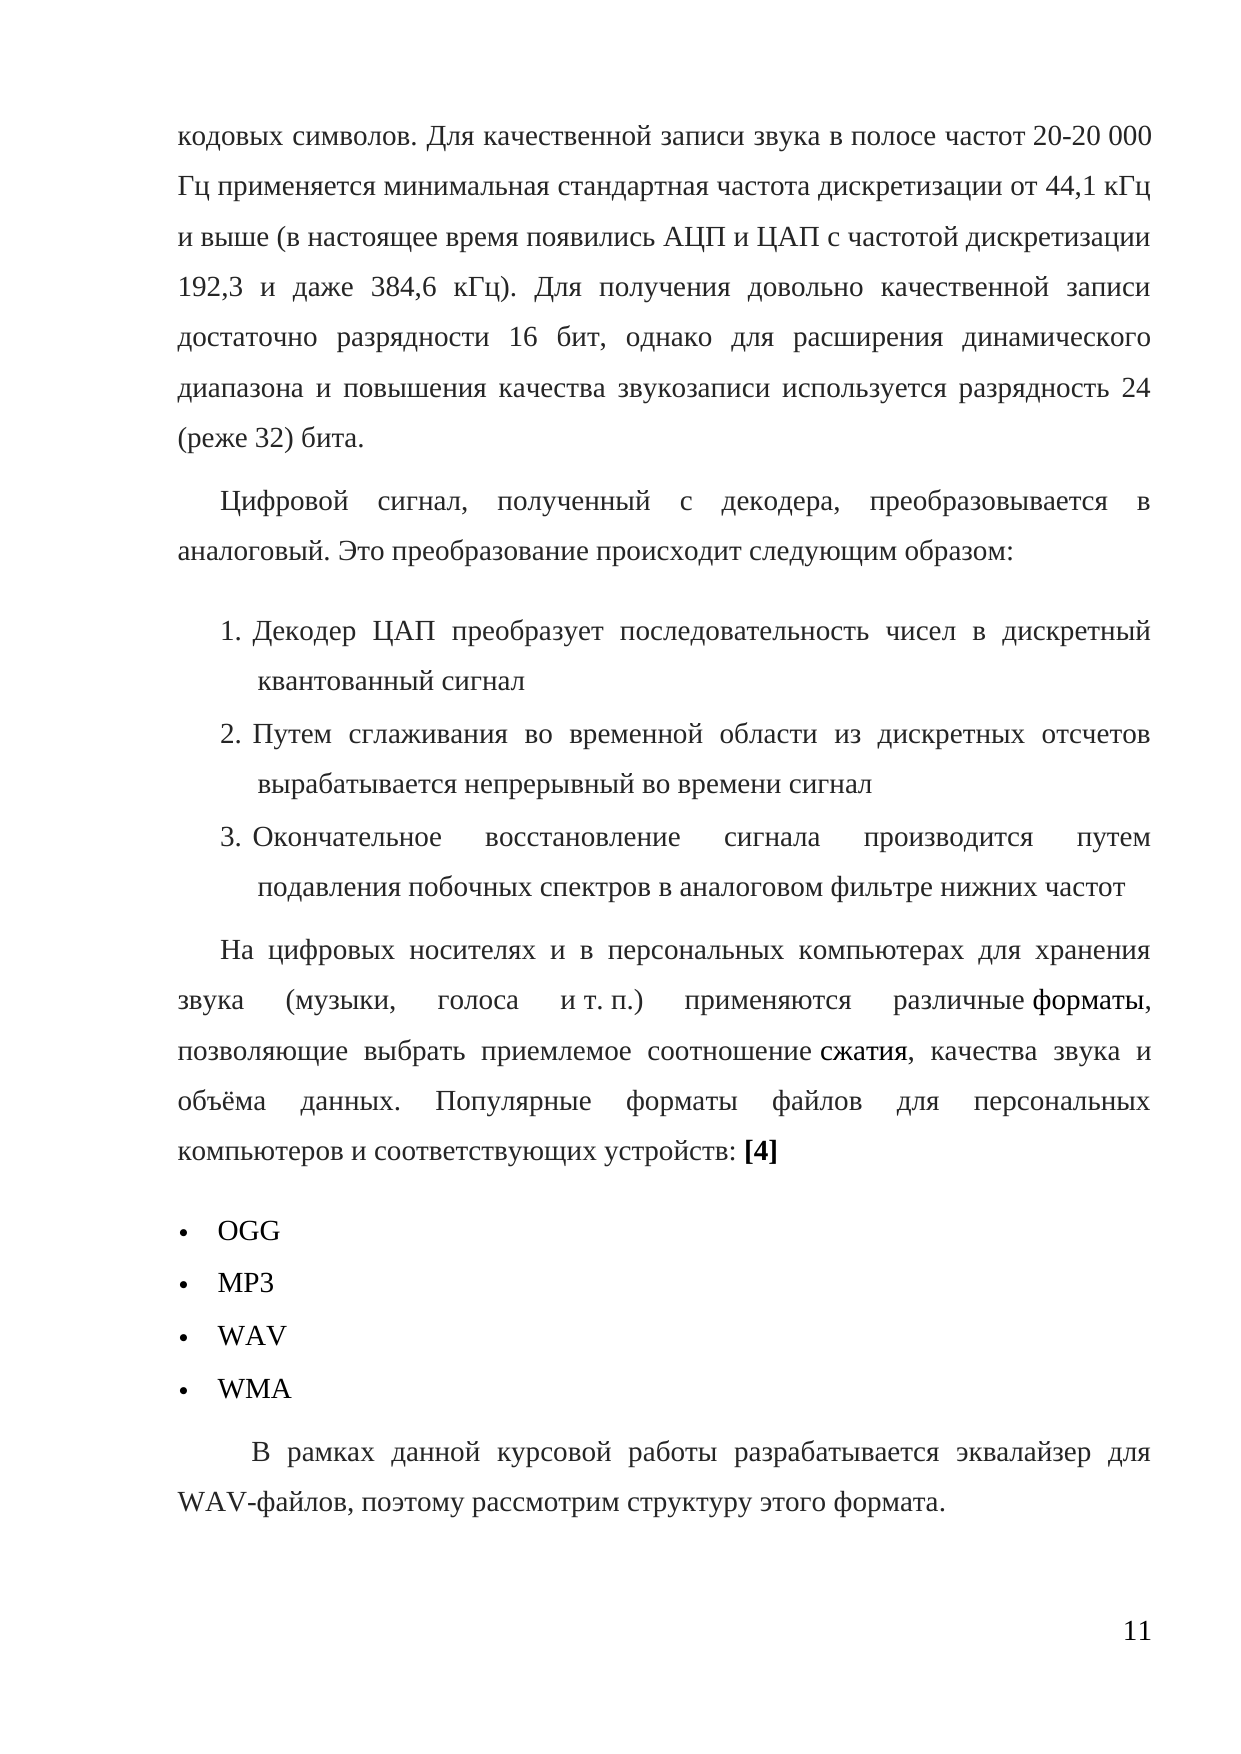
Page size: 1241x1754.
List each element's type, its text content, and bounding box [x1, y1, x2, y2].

list MP3 [180, 1266, 1152, 1299]
list Окончательное восстановление сигнала производится путем подавления побочных спектров в аналоговом фильтре нижних частот [220, 819, 1152, 903]
text На цифровых носителях и в персональных компьютерах для хранения звука (музыки, голоса и т. п.) применяются различные форматы, позволяющие выбрать приемлемое соотношение сжатия, качества звука и объёма данных. Популярные форматы файлов для персональных компьютеров и соответствующих устройств: [4] [177, 932, 1152, 1167]
list WMA [180, 1371, 1152, 1405]
list Декодер ЦАП преобразует последовательность чисел в дискретный квантованный сигнал [220, 613, 1152, 696]
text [177, 118, 1152, 453]
list WAV [180, 1318, 1152, 1352]
text В рамках данной курсовой работы разрабатывается эквалайзер для WAV-файлов, поэтому рассмотрим структуру этого формата. [177, 1434, 1152, 1518]
list OGG [180, 1213, 1152, 1246]
text Цифровой сигнал, полученный с декодера, преобразовывается в аналоговый. Это преобразование происходит следующим образом: [177, 483, 1152, 567]
list Путем сглаживания во временной области из дискретных отсчетов вырабатывается непрерывный во времени сигнал [220, 716, 1152, 799]
